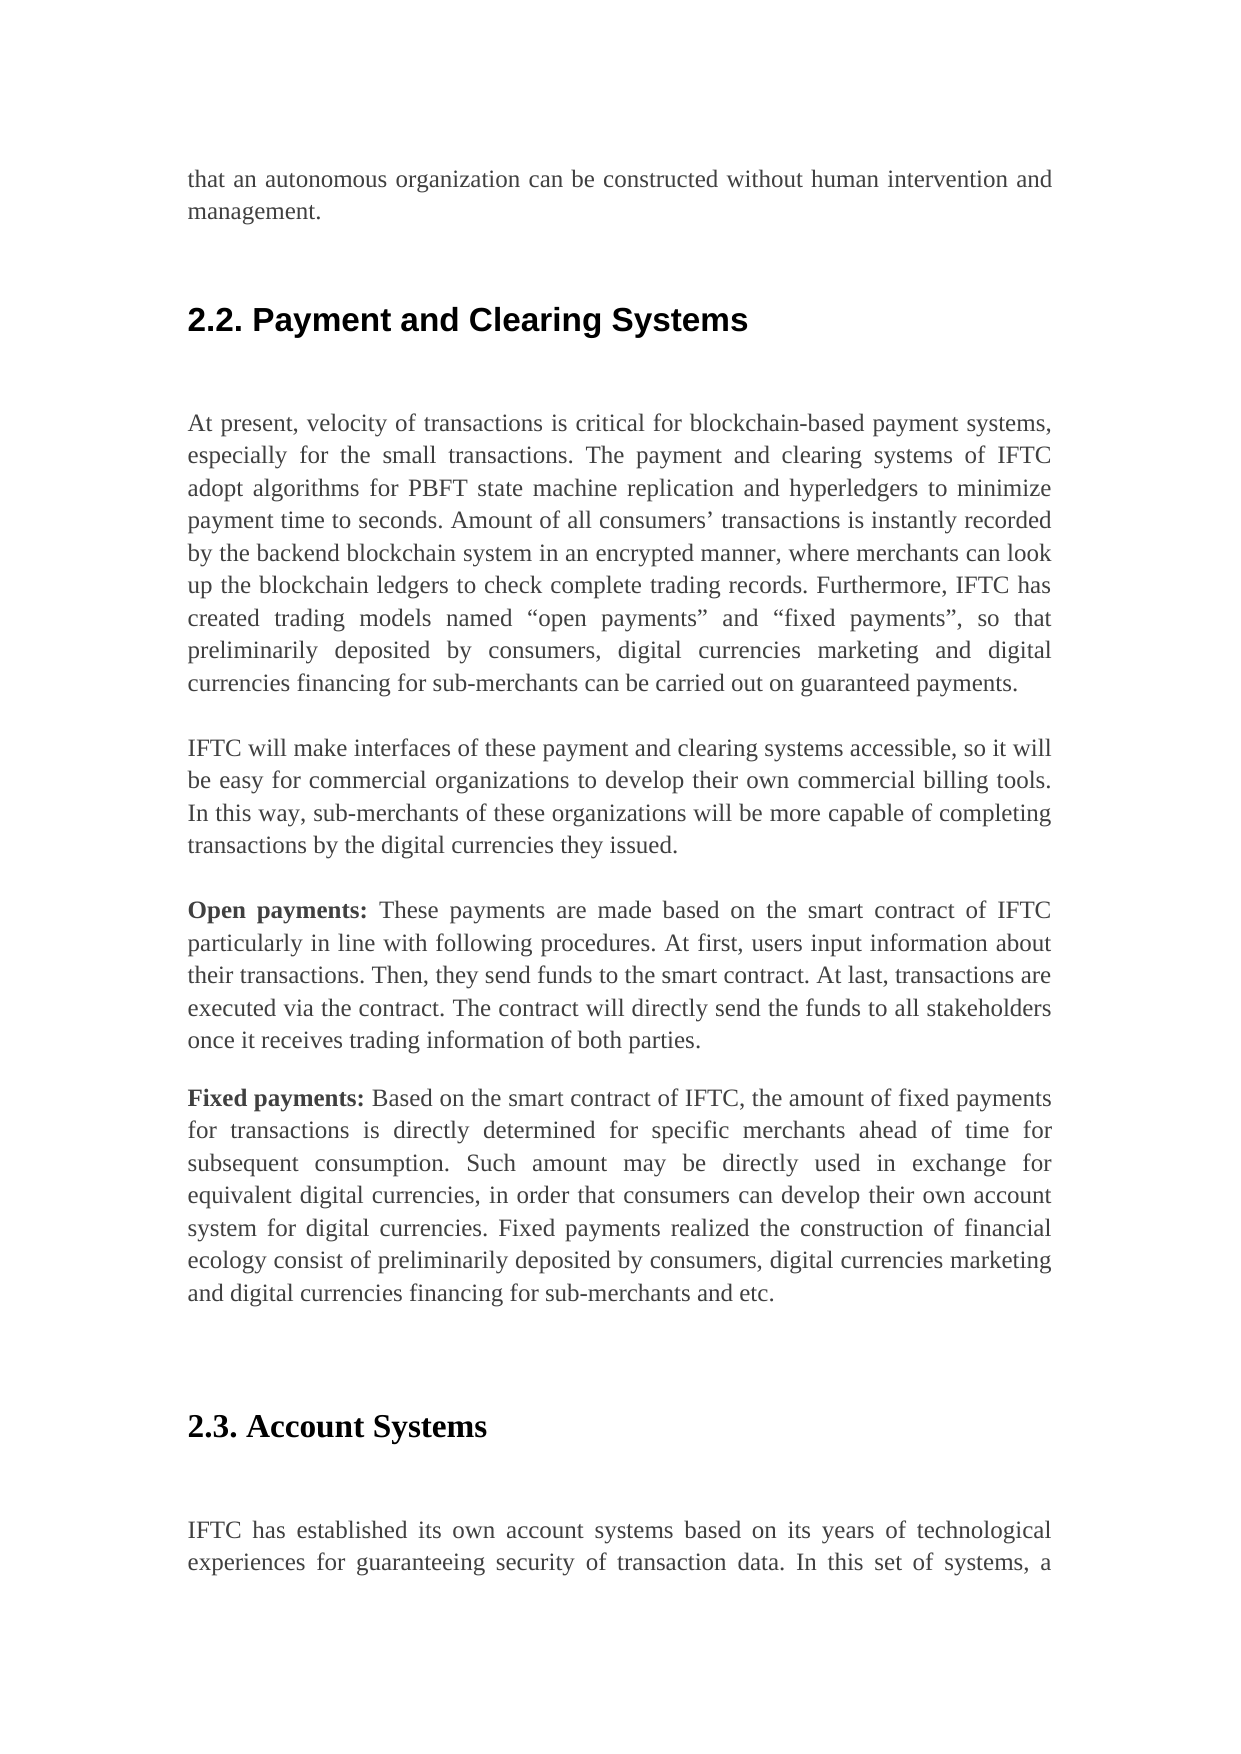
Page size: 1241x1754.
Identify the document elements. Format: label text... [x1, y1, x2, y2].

subtitle 2.3. Account Systems [187, 1393, 1053, 1458]
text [187, 1513, 1053, 1578]
text Open payments: These payments are made based on the smart contract of IFTC particularly in line with following procedures. At first, users input information about their transactions. Then, they send funds to the smart contract. At last, transactions are executed via the contract. The contract will directly send the funds to all stakeholders once it receives trading information of both parties. [187, 894, 1053, 1056]
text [187, 162, 1053, 227]
text Fixed payments: Based on the smart contract of IFTC, the amount of fixed payments for transactions is directly determined for specific merchants ahead of time for subsequent consumption. Such amount may be directly used in exchange for equivalent digital currencies, in order that consumers can develop their own account system for digital currencies. Fixed payments realized the construction of financial ecology consist of preliminarily deposited by consumers, digital currencies marketing and digital currencies financing for sub-merchants and etc. [187, 1081, 1053, 1309]
text IFTC will make interfaces of these payment and clearing systems accessible, so it will be easy for commercial organizations to develop their own commercial billing tools. In this way, sub-merchants of these organizations will be more capable of completing transactions by the digital currencies they issued. [187, 731, 1053, 861]
text At present, velocity of transactions is critical for blockchain-based payment systems, especially for the small transactions. The payment and clearing systems of IFTC adopt algorithms for PBFT state machine replication and hyperledgers to minimize payment time to seconds. Amount of all consumers’ transactions is instantly recorded by the backend blockchain system in an encrypted manner, where merchants can look up the blockchain ledgers to check complete trading records. Furthermore, IFTC has created trading models named “open payments” and “fixed payments”, so that preliminarily deposited by consumers, digital currencies marketing and digital currencies financing for sub-merchants can be carried out on guaranteed payments. [187, 406, 1053, 699]
subtitle 2.2. Payment and Clearing Systems [187, 287, 1053, 352]
